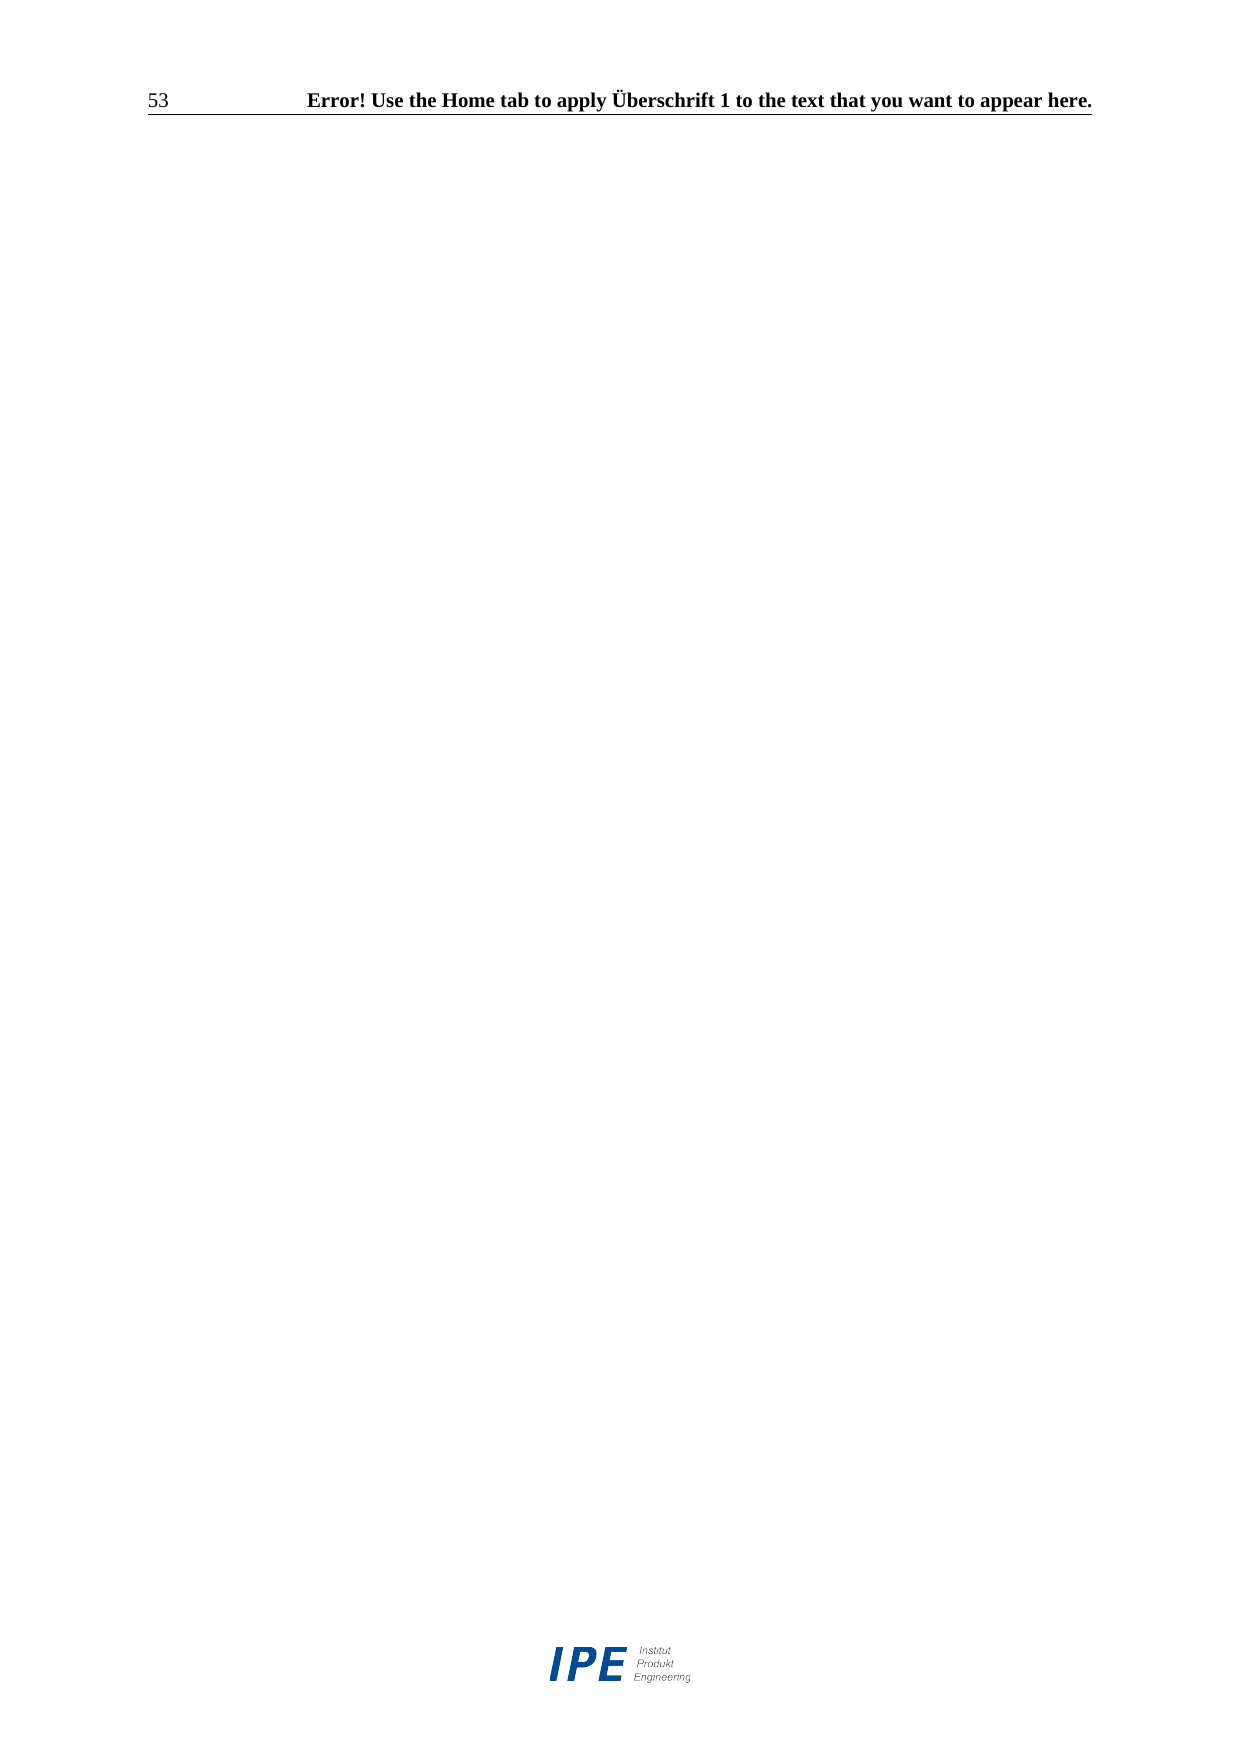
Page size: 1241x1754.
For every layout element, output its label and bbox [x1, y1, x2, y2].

picture [549, 1647, 691, 1683]
